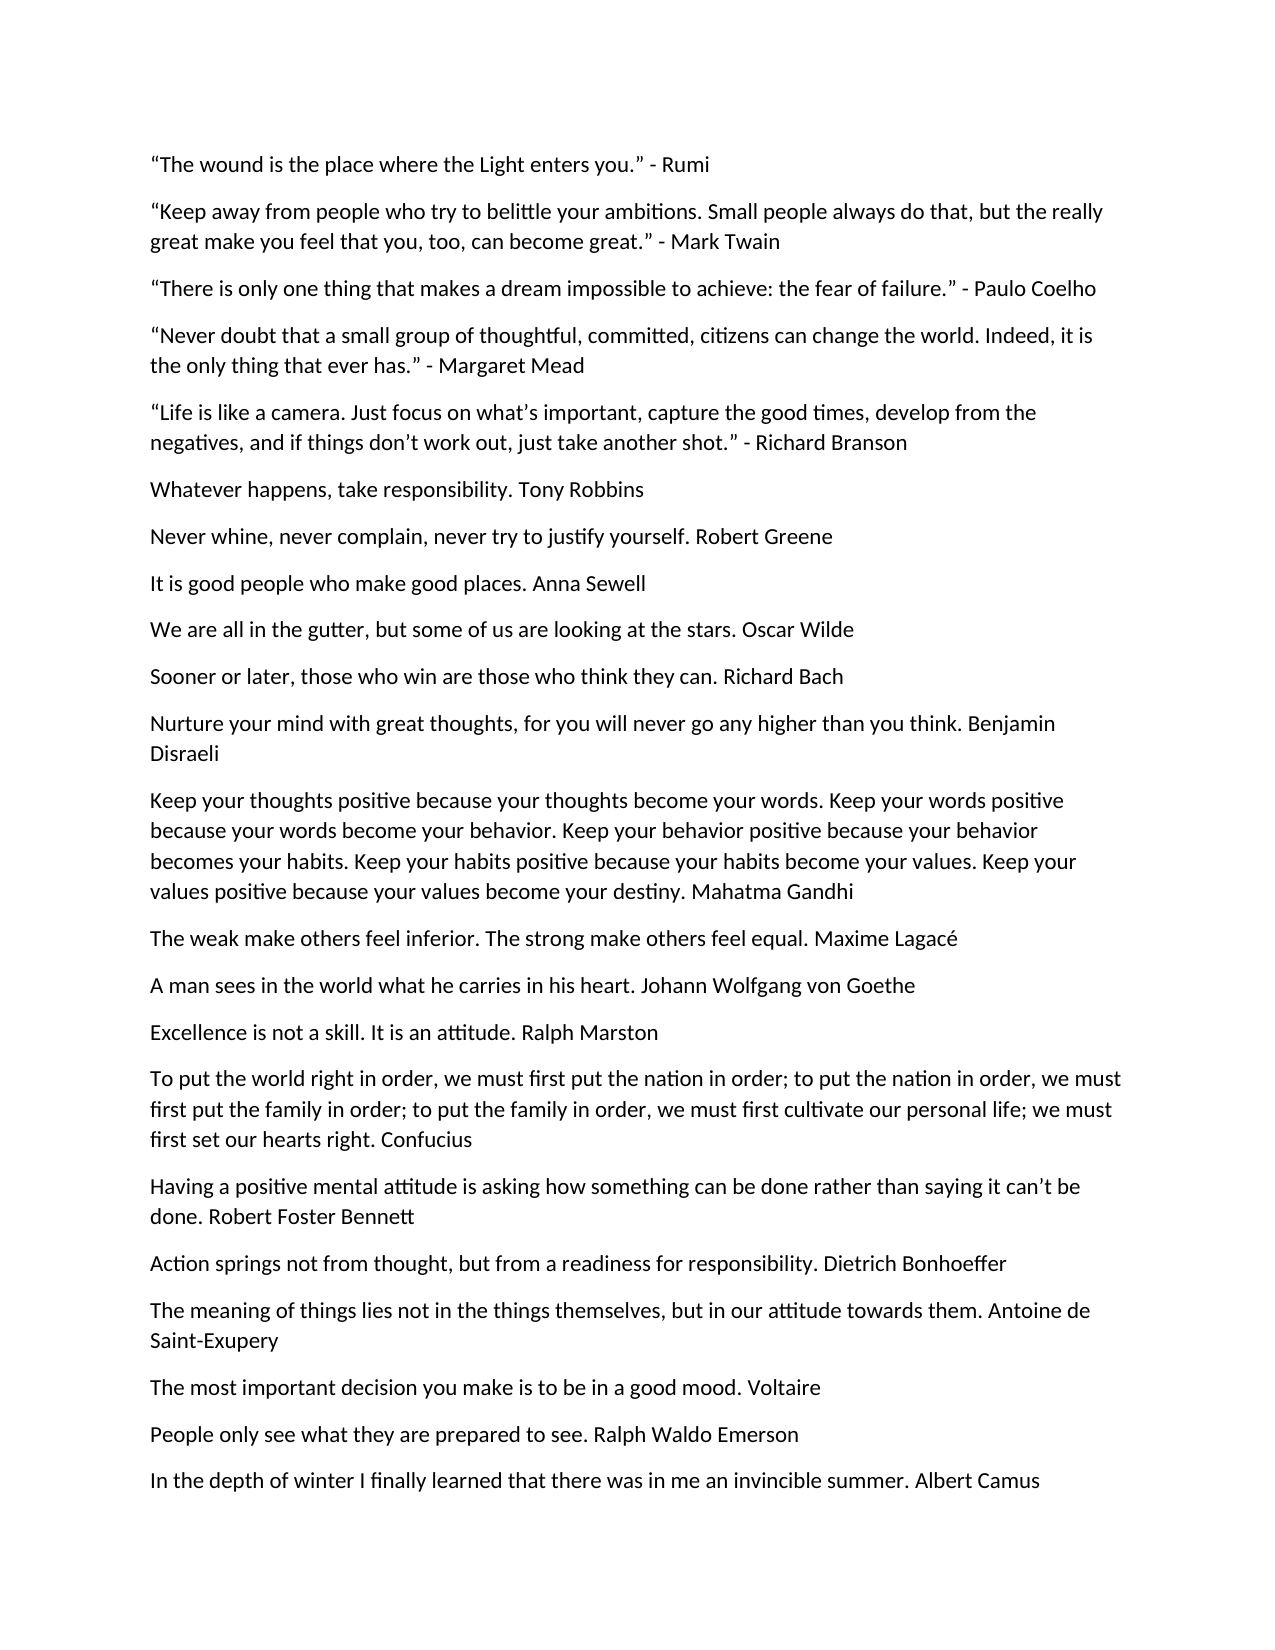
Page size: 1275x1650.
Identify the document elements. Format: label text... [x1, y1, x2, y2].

text Whatever happens, take responsibility. Tony Robbins [150, 475, 1125, 503]
text Sooner or later, those who win are those who think they can. Richard Bach [150, 662, 1125, 691]
text Excellence is not a skill. It is an attitude. Ralph Marston [150, 1018, 1125, 1046]
text “Never doubt that a small group of thoughtful, committed, citizens can change the world. Indeed, it is the only thing that ever has.” - Margaret Mead [150, 321, 1125, 379]
text A man sees in the world what he carries in his heart. Johann Wolfgang von Goethe [150, 971, 1125, 999]
text Action springs not from thought, but from a readiness for responsibility. Dietrich Bonhoeffer [150, 1249, 1125, 1277]
text “The wound is the place where the Light enters you.” - Rumi [150, 150, 1125, 178]
text To put the world right in order, we must first put the nation in order; to put the nation in order, we must first put the family in order; to put the family in order, we must first cultivate our personal life; we must first set our hearts right. Confucius [150, 1064, 1125, 1153]
text Never whine, never complain, never try to justify yourself. Robert Greene [150, 522, 1125, 550]
text The weak make others feel inferior. The strong make others feel equal. Maxime Lagacé [150, 924, 1125, 952]
text In the depth of winter I finally learned that there was in me an invincible summer. Albert Camus [150, 1467, 1125, 1495]
text People only see what they are prepared to see. Ralph Waldo Emerson [150, 1420, 1125, 1448]
text “Life is like a camera. Just focus on what’s important, capture the good times, develop from the negatives, and if things don’t work out, just take another shot.” - Richard Branson [150, 398, 1125, 456]
text Keep your thoughts positive because your thoughts become your words. Keep your words positive because your words become your behavior. Keep your behavior positive because your behavior becomes your habits. Keep your habits positive because your habits become your values. Keep your values positive because your values become your destiny. Mahatma Gandhi [150, 786, 1125, 905]
text Having a positive mental attitude is asking how something can be done rather than saying it can’t be done. Robert Foster Bennett [150, 1172, 1125, 1230]
text We are all in the gutter, but some of us are looking at the stars. Oscar Wilde [150, 616, 1125, 644]
text The most important decision you make is to be in a good mood. Voltaire [150, 1373, 1125, 1401]
text “Keep away from people who try to belittle your ambitions. Small people always do that, but the really great make you feel that you, too, can become great.” - Mark Twain [150, 197, 1125, 255]
text “There is only one thing that makes a dream impossible to achieve: the fear of failure.” - Paulo Coelho [150, 274, 1125, 302]
text Nurture your mind with great thoughts, for you will never go any higher than you think. Benjamin Disraeli [150, 709, 1125, 768]
text The meaning of things lies not in the things themselves, but in our attitude towards them. Antoine de Saint-Exupery [150, 1296, 1125, 1354]
text It is good people who make good places. Anna Sewell [150, 569, 1125, 597]
